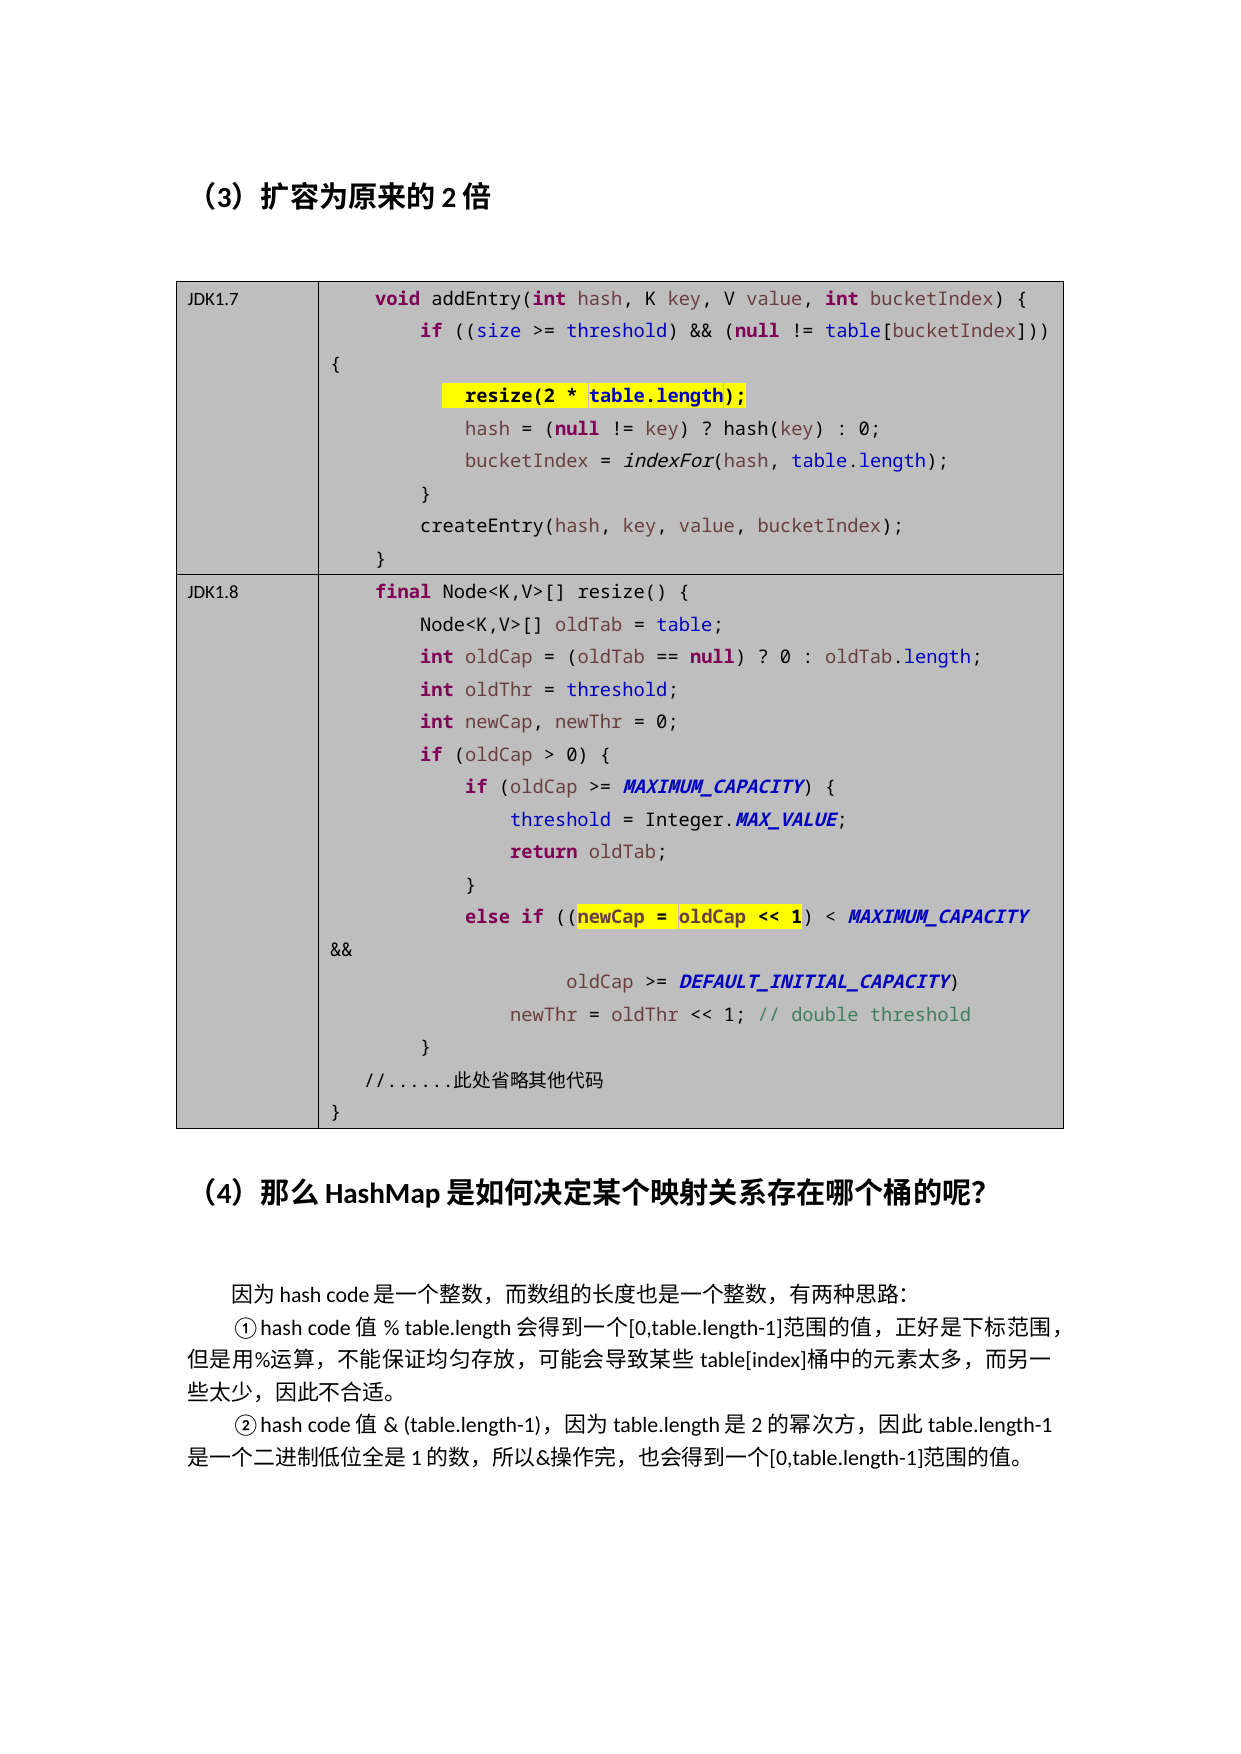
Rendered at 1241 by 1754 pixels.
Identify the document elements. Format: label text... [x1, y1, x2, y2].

table_header JDK1.7 [177, 282, 318, 574]
text 因为hash code是一个整数，而数组的长度也是一个整数，有两种思路： [187, 1277, 1053, 1309]
subtitle （3）扩容为原来的2倍 [187, 162, 1053, 227]
list ②hash code值 & (table.length-1)，因为table.length是2的幂次方，因此table.length-1是一个二进制低位全是1的数，所以&操作完，也会得到一个[0,table.length-1]范围的值。 [187, 1407, 1053, 1472]
table_header void addEntry(int hash, K key, V value, int bucketIndex) { if ((size >= threshold) && (null != table[bucketIndex])) { resize(2 * table.length); hash = (null != key) ? hash(key) : 0; bucketIndex = indexFor(hash, table.length); } createEntry(hash, key, value, bucketIndex); } [319, 282, 1063, 574]
list ①hash code值 % table.length会得到一个[0,table.length-1]范围的值，正好是下标范围，但是用%运算，不能保证均匀存放，可能会导致某些table[index]桶中的元素太多，而另一些太少，因此不合适。 [187, 1309, 1053, 1407]
table_cell JDK1.8 [177, 575, 318, 1128]
subtitle （4）那么HashMap是如何决定某个映射关系存在哪个桶的呢？ [187, 1158, 1053, 1223]
table_cell final Node<K,V>[] resize() { Node<K,V>[] oldTab = table; int oldCap = (oldTab == null) ? 0 : oldTab.length; int oldThr = threshold; int newCap, newThr = 0; if (oldCap > 0) { if (oldCap >= MAXIMUM_CAPACITY) { threshold = Integer.MAX_VALUE; return oldTab; } else if ((newCap = oldCap << 1) < MAXIMUM_CAPACITY && oldCap >= DEFAULT_INITIAL_CAPACITY) newThr = oldThr << 1; // double threshold } //......此处省略其他代码 } [319, 575, 1063, 1128]
